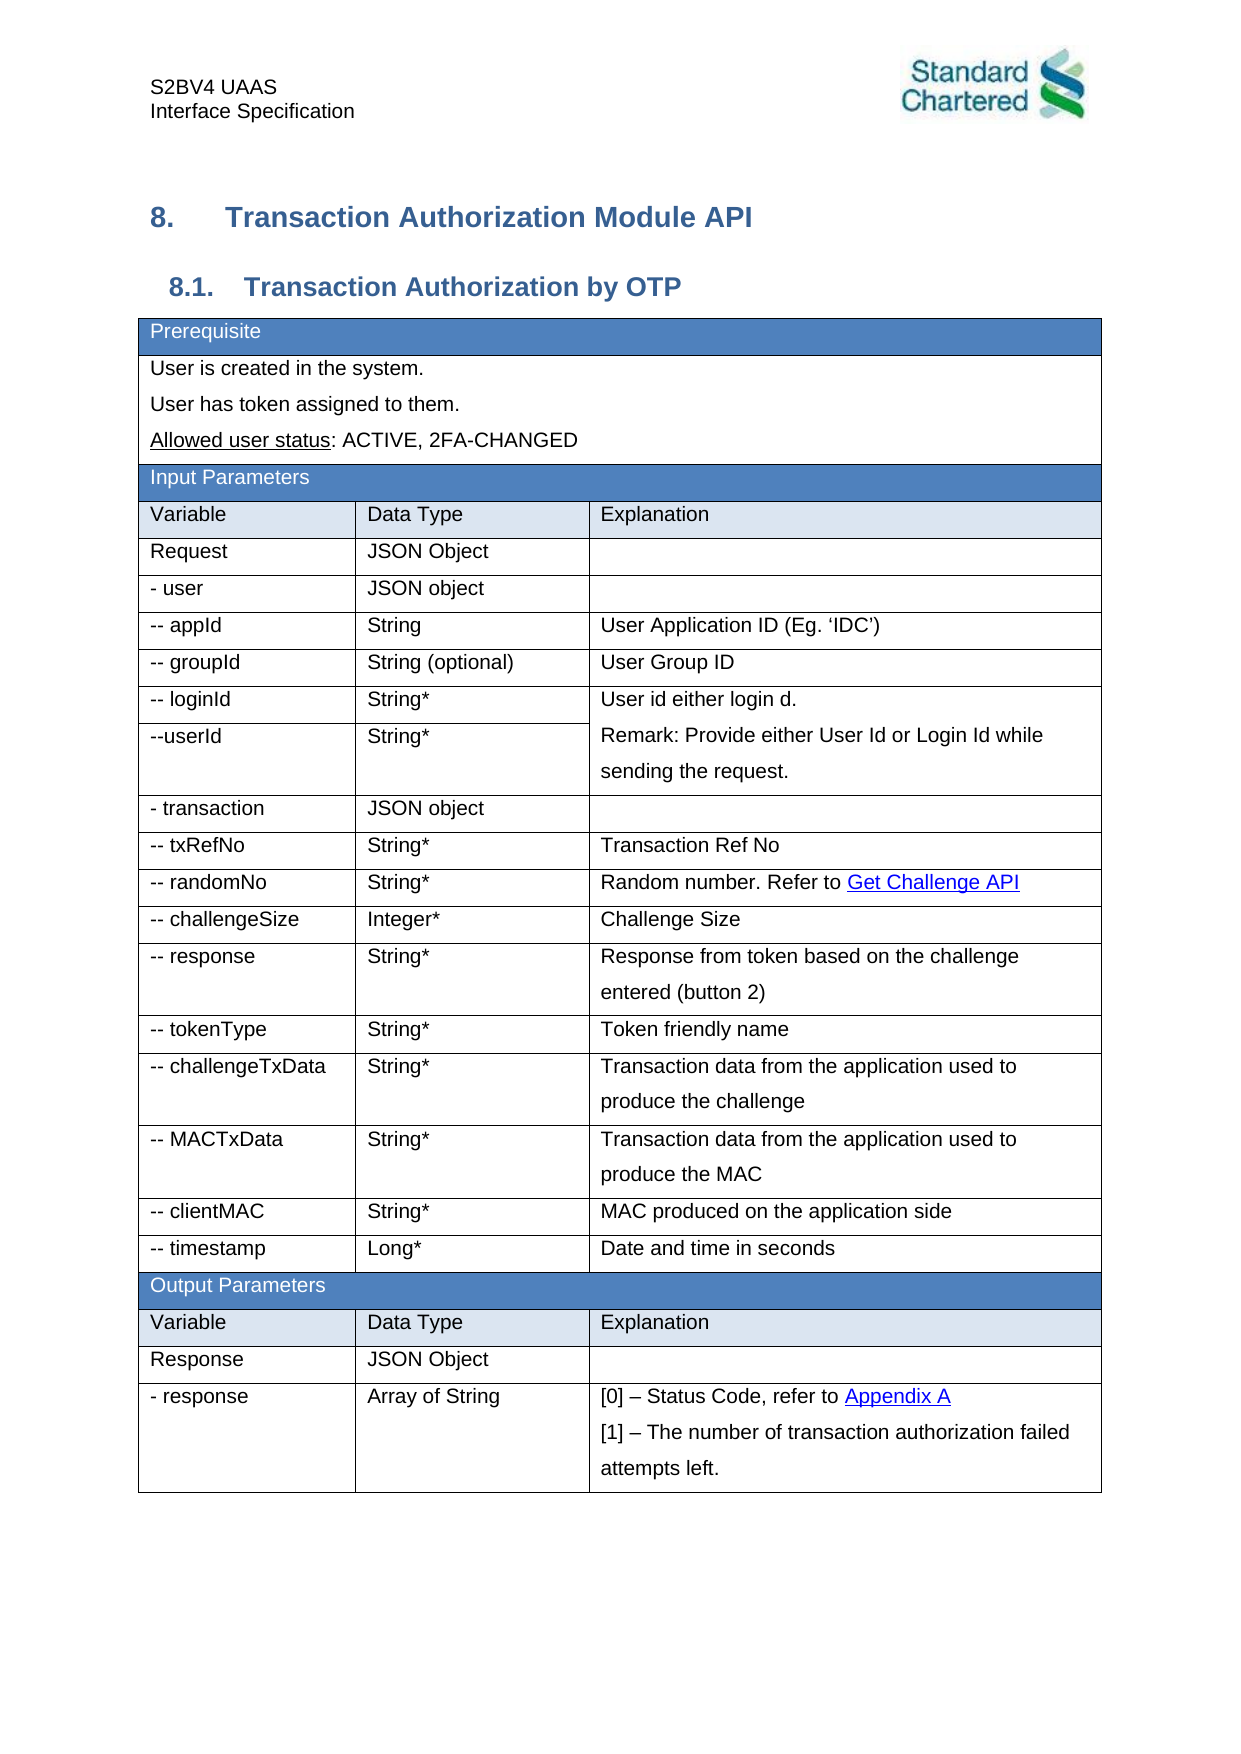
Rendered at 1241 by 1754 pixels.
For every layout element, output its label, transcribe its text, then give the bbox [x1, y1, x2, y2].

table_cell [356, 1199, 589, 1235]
subtitle Transaction Authorization Module API [150, 200, 1090, 233]
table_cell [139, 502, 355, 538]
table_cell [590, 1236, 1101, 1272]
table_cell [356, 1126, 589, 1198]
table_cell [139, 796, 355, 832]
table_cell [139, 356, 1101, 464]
subtitle Transaction Authorization by OTP [169, 271, 1090, 302]
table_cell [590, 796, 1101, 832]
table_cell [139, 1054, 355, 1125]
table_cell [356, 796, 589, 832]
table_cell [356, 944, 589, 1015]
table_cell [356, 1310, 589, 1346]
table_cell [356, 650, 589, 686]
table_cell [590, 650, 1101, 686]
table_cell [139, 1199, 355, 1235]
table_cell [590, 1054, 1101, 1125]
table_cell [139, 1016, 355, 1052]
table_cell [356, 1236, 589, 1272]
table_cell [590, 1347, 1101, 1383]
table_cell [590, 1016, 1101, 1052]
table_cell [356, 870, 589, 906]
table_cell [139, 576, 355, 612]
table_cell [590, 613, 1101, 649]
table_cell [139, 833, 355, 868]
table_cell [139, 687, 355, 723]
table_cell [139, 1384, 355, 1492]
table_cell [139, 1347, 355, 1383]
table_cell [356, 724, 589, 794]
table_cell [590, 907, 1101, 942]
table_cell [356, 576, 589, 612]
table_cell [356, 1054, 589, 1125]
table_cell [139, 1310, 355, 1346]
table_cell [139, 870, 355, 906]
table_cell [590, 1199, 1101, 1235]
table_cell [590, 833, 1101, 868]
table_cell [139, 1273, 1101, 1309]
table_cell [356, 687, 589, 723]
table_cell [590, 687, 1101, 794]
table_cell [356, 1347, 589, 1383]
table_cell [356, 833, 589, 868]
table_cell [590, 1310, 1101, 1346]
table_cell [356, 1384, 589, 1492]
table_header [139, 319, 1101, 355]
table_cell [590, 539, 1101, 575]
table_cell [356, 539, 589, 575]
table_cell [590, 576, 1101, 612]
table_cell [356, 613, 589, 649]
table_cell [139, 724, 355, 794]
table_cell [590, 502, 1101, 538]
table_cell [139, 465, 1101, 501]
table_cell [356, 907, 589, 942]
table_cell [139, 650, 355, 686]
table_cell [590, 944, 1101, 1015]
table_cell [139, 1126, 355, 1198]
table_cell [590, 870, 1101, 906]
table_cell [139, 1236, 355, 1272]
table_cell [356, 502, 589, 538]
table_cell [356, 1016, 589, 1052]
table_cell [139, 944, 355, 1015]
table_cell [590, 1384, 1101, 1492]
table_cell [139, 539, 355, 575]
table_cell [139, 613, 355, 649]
picture [900, 45, 1089, 124]
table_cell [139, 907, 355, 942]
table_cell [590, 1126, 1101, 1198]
